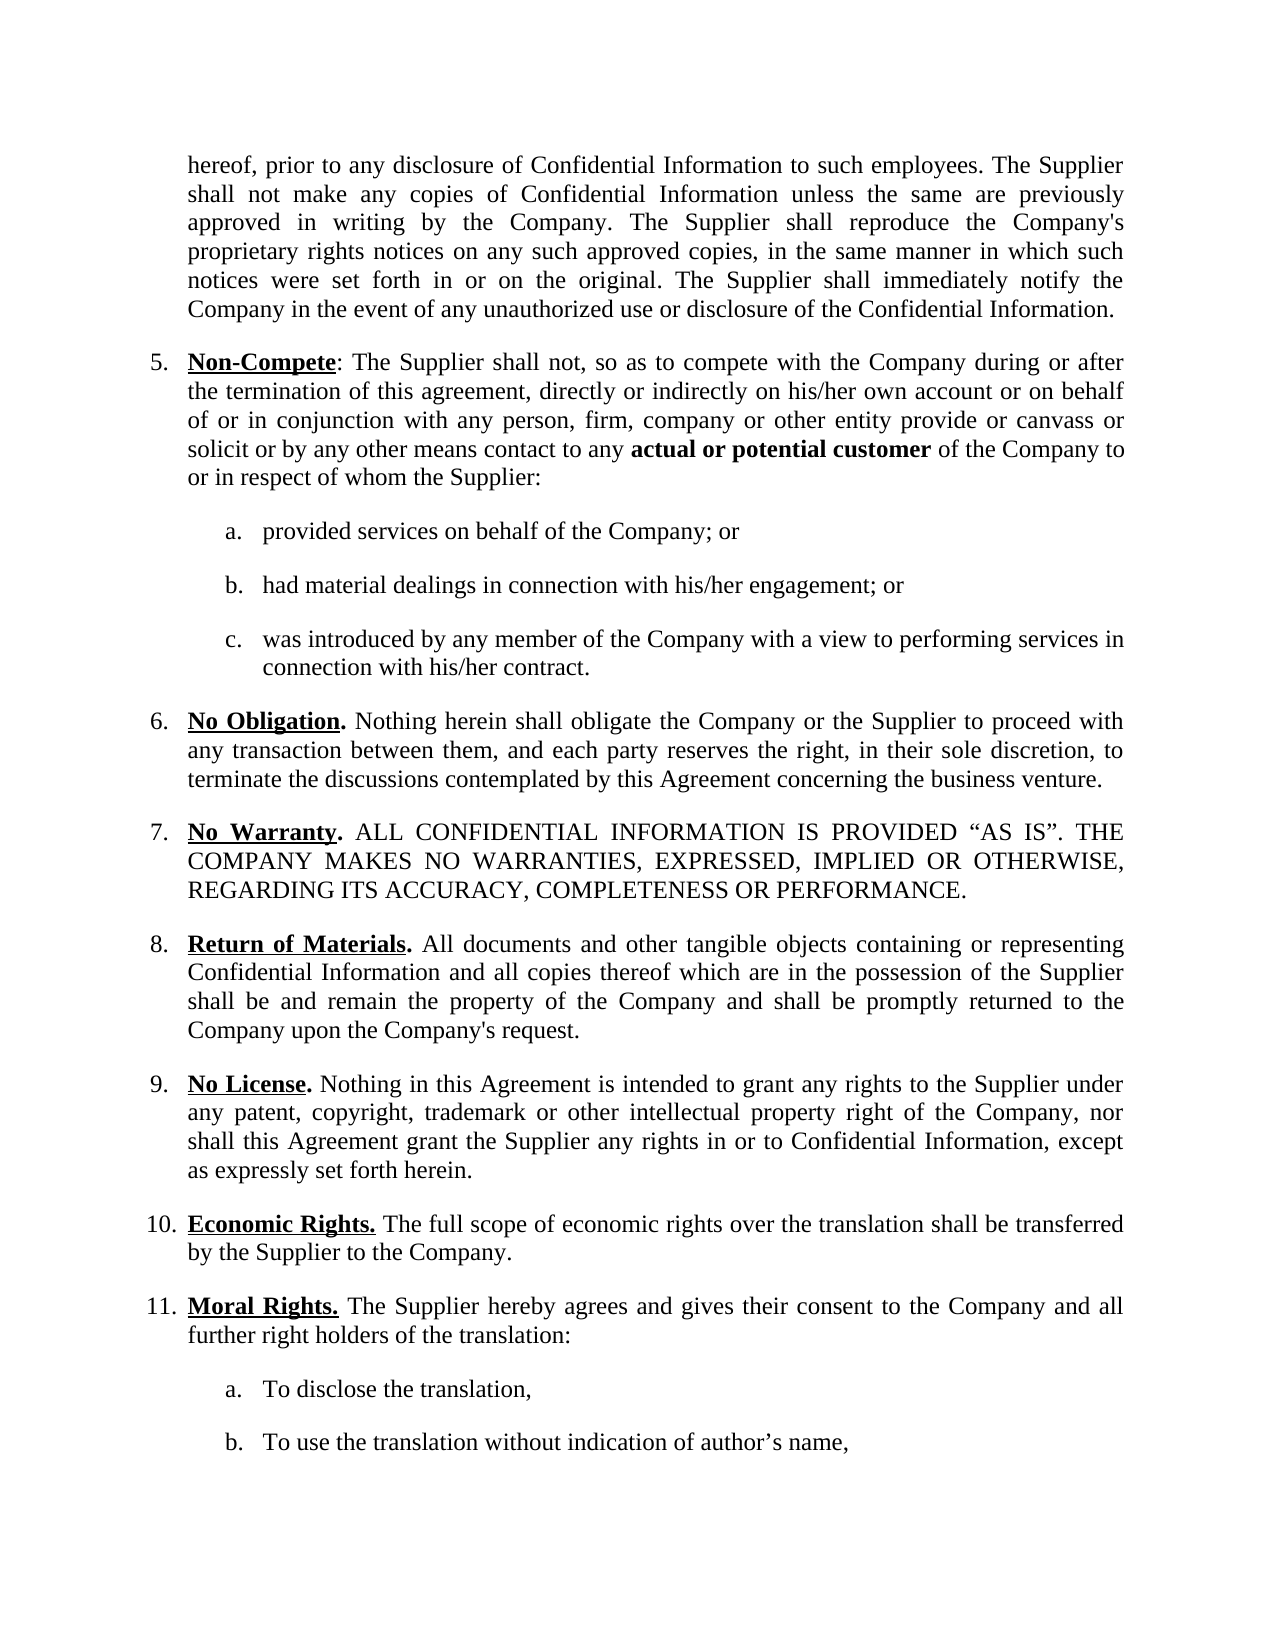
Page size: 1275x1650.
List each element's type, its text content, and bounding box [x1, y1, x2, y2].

list No Obligation. Nothing herein shall obligate the Company or the Supplier to proceed with any transaction between them, and each party reserves the right, in their sole discretion, to terminate the discussions contemplated by this Agreement concerning the business venture. [142, 706, 1125, 792]
list No License. Nothing in this Agreement is intended to grant any rights to the Supplier under any patent, copyright, trademark or other intellectual property right of the Company, nor shall this Agreement grant the Supplier any rights in or to Confidential Information, except as expressly set forth herein. [142, 1069, 1125, 1184]
list To disclose the translation, [217, 1374, 1125, 1402]
list Non-Compete: The Supplier shall not, so as to compete with the Company during or after the termination of this agreement, directly or indirectly on his/her own account or on behalf of or in conjunction with any person, firm, company or other entity provide or canvass or solicit or by any other means contact to any actual or potential customer of the Company to or in respect of whom the Supplier: [142, 347, 1125, 491]
list To use the translation without indication of author’s name, [217, 1427, 1125, 1456]
list No Warranty. ALL CONFIDENTIAL INFORMATION IS PROVIDED “AS IS”. THE COMPANY MAKES NO WARRANTIES, EXPRESSED, IMPLIED OR OTHERWISE, REGARDING ITS ACCURACY, COMPLETENESS OR PERFORMANCE. [142, 817, 1125, 904]
list provided services on behalf of the Company; or [217, 516, 1125, 545]
list had material dealings in connection with his/her engagement; or [217, 570, 1125, 599]
list Moral Rights. The Supplier hereby agrees and gives their consent to the Company and all further right holders of the translation: [146, 1291, 1125, 1349]
list Economic Rights. The full scope of economic rights over the translation shall be transferred by the Supplier to the Company. [146, 1209, 1125, 1266]
list Return of Materials. All documents and other tangible objects containing or representing Confidential Information and all copies thereof which are in the possession of the Supplier shall be and remain the property of the Company and shall be promptly returned to the Company upon the Company's request. [142, 929, 1125, 1044]
list was introduced by any member of the Company with a view to performing services in connection with his/her contract. [217, 624, 1125, 681]
